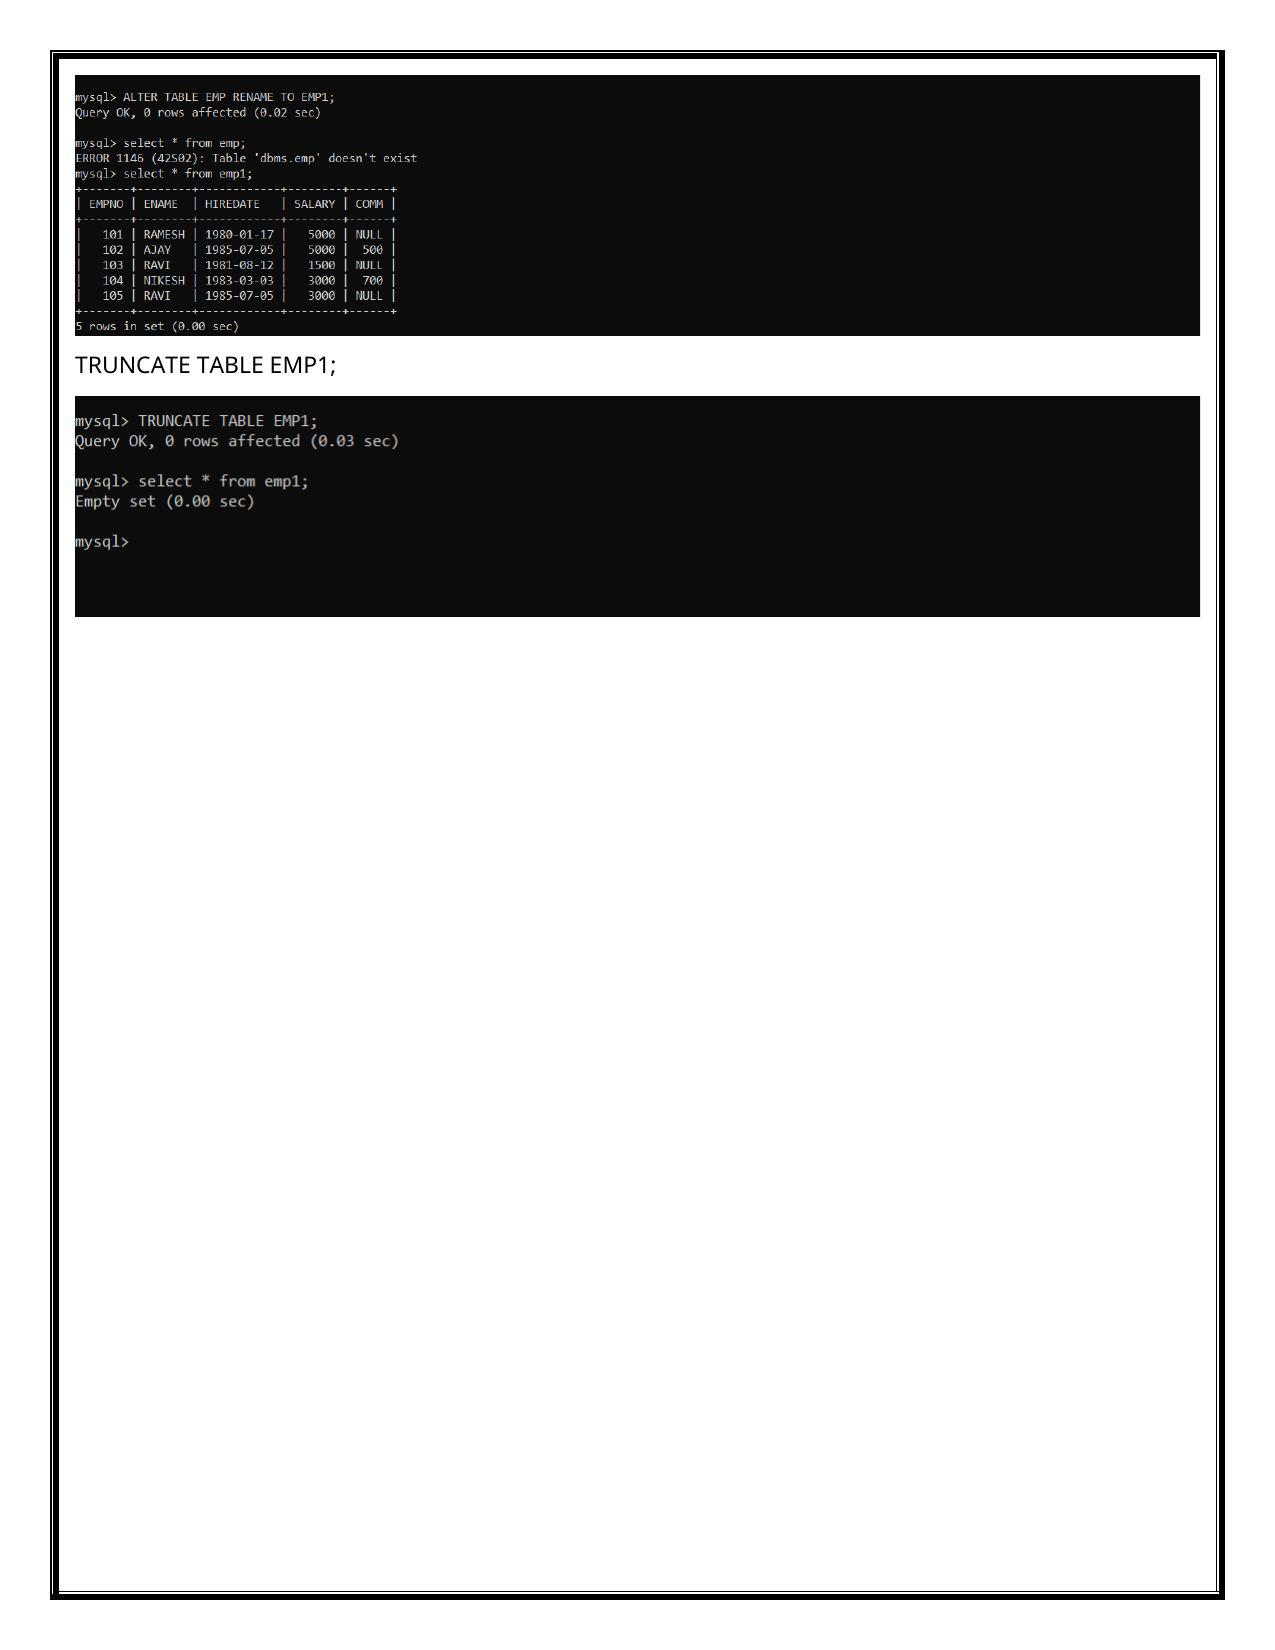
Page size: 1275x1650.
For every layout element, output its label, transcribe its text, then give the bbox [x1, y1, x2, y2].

picture [75, 396, 1200, 617]
list TRUNCATE TABLE EMP1; [75, 349, 1200, 381]
picture [75, 75, 1200, 336]
